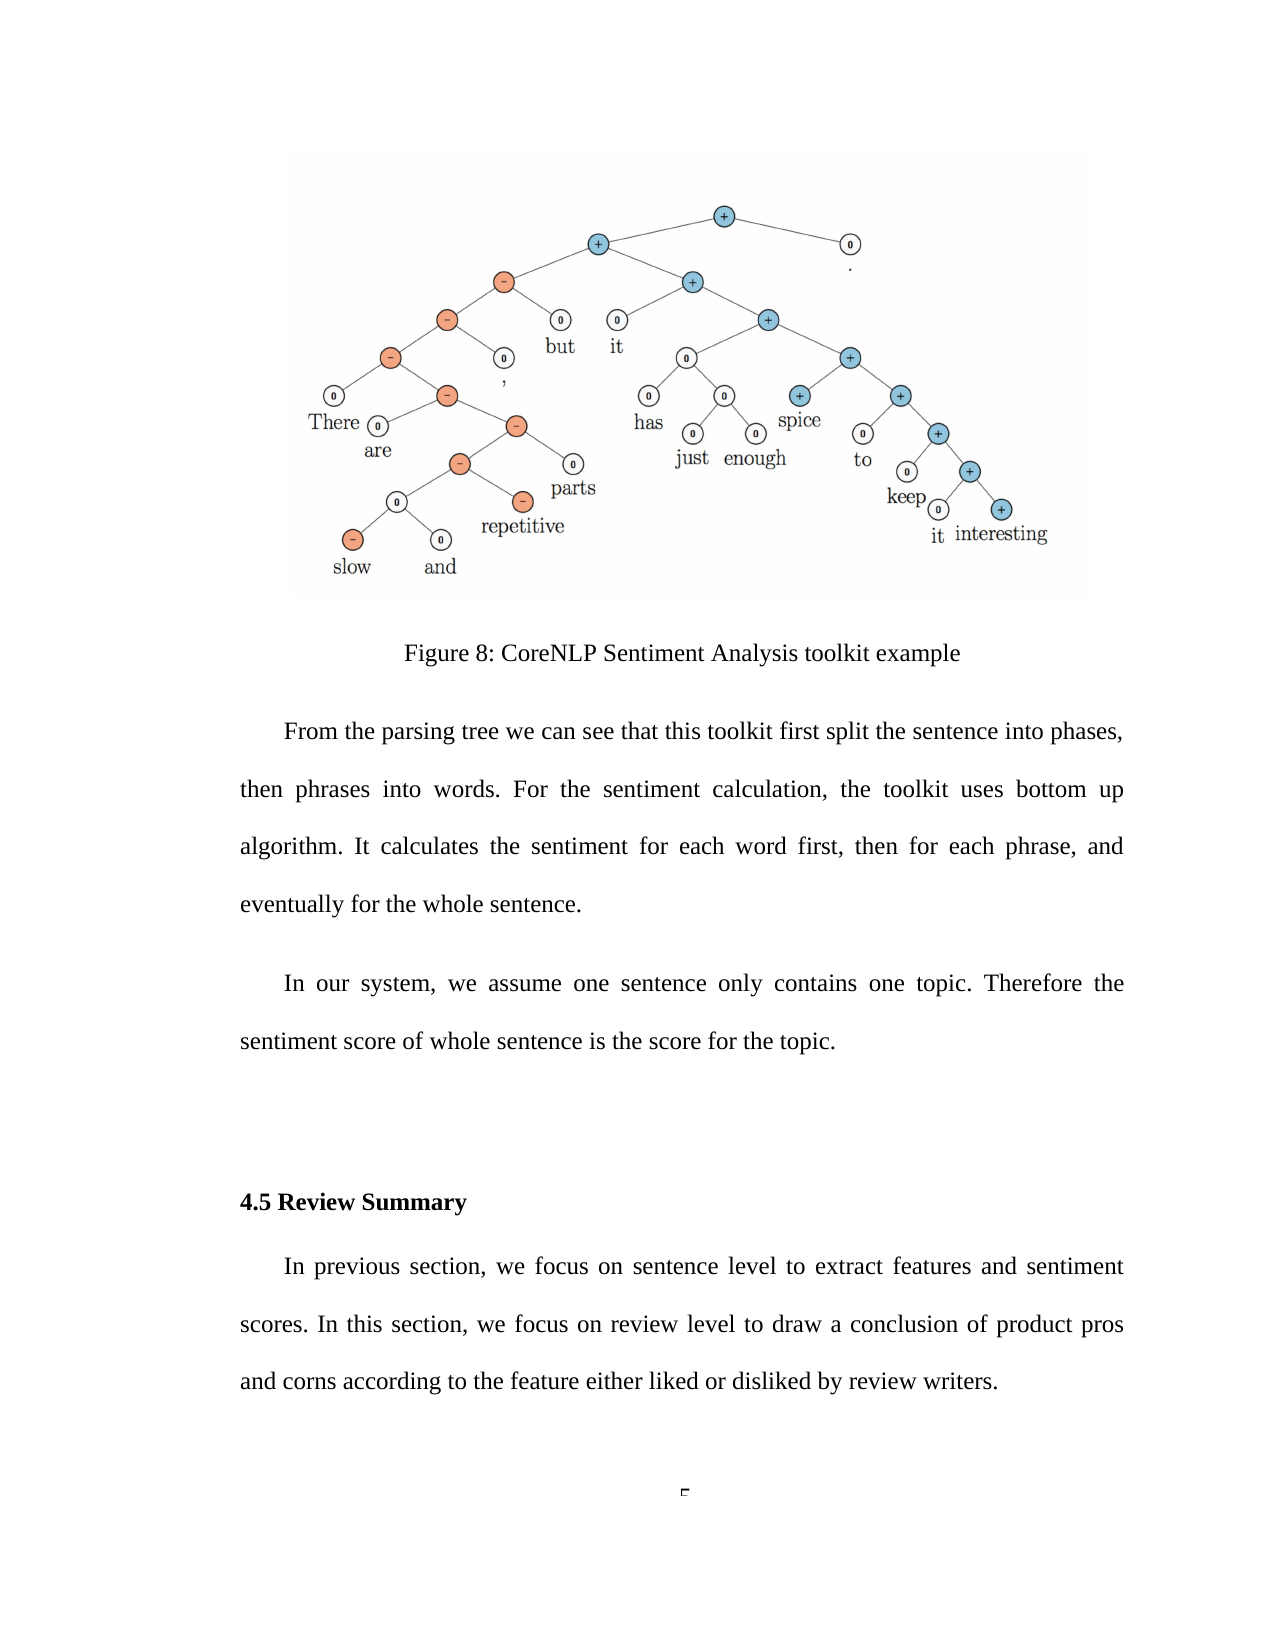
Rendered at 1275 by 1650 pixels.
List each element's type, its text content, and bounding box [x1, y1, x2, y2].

subtitle Review Summary [240, 1187, 1135, 1216]
text In previous section, we focus on sentence level to extract features and sentiment scores. In this section, we focus on review level to draw a conclusion of product pros and corns according to the feature either liked or disliked by review writers. [240, 1251, 1125, 1395]
picture [289, 150, 1089, 597]
text From the parsing tree we can see that this toolkit first split the sentence into phases, then phrases into words. For the sentiment calculation, the toolkit uses bottom up algorithm. It calculates the sentiment for each word first, then for each phrase, and eventually for the whole sentence. [240, 716, 1125, 917]
text In our system, we assume one sentence only contains one topic. Therefore the sentiment score of whole sentence is the score for the topic. [240, 968, 1125, 1054]
text Figure 8: CoreNLP Sentiment Analysis toolkit example [404, 638, 1132, 666]
